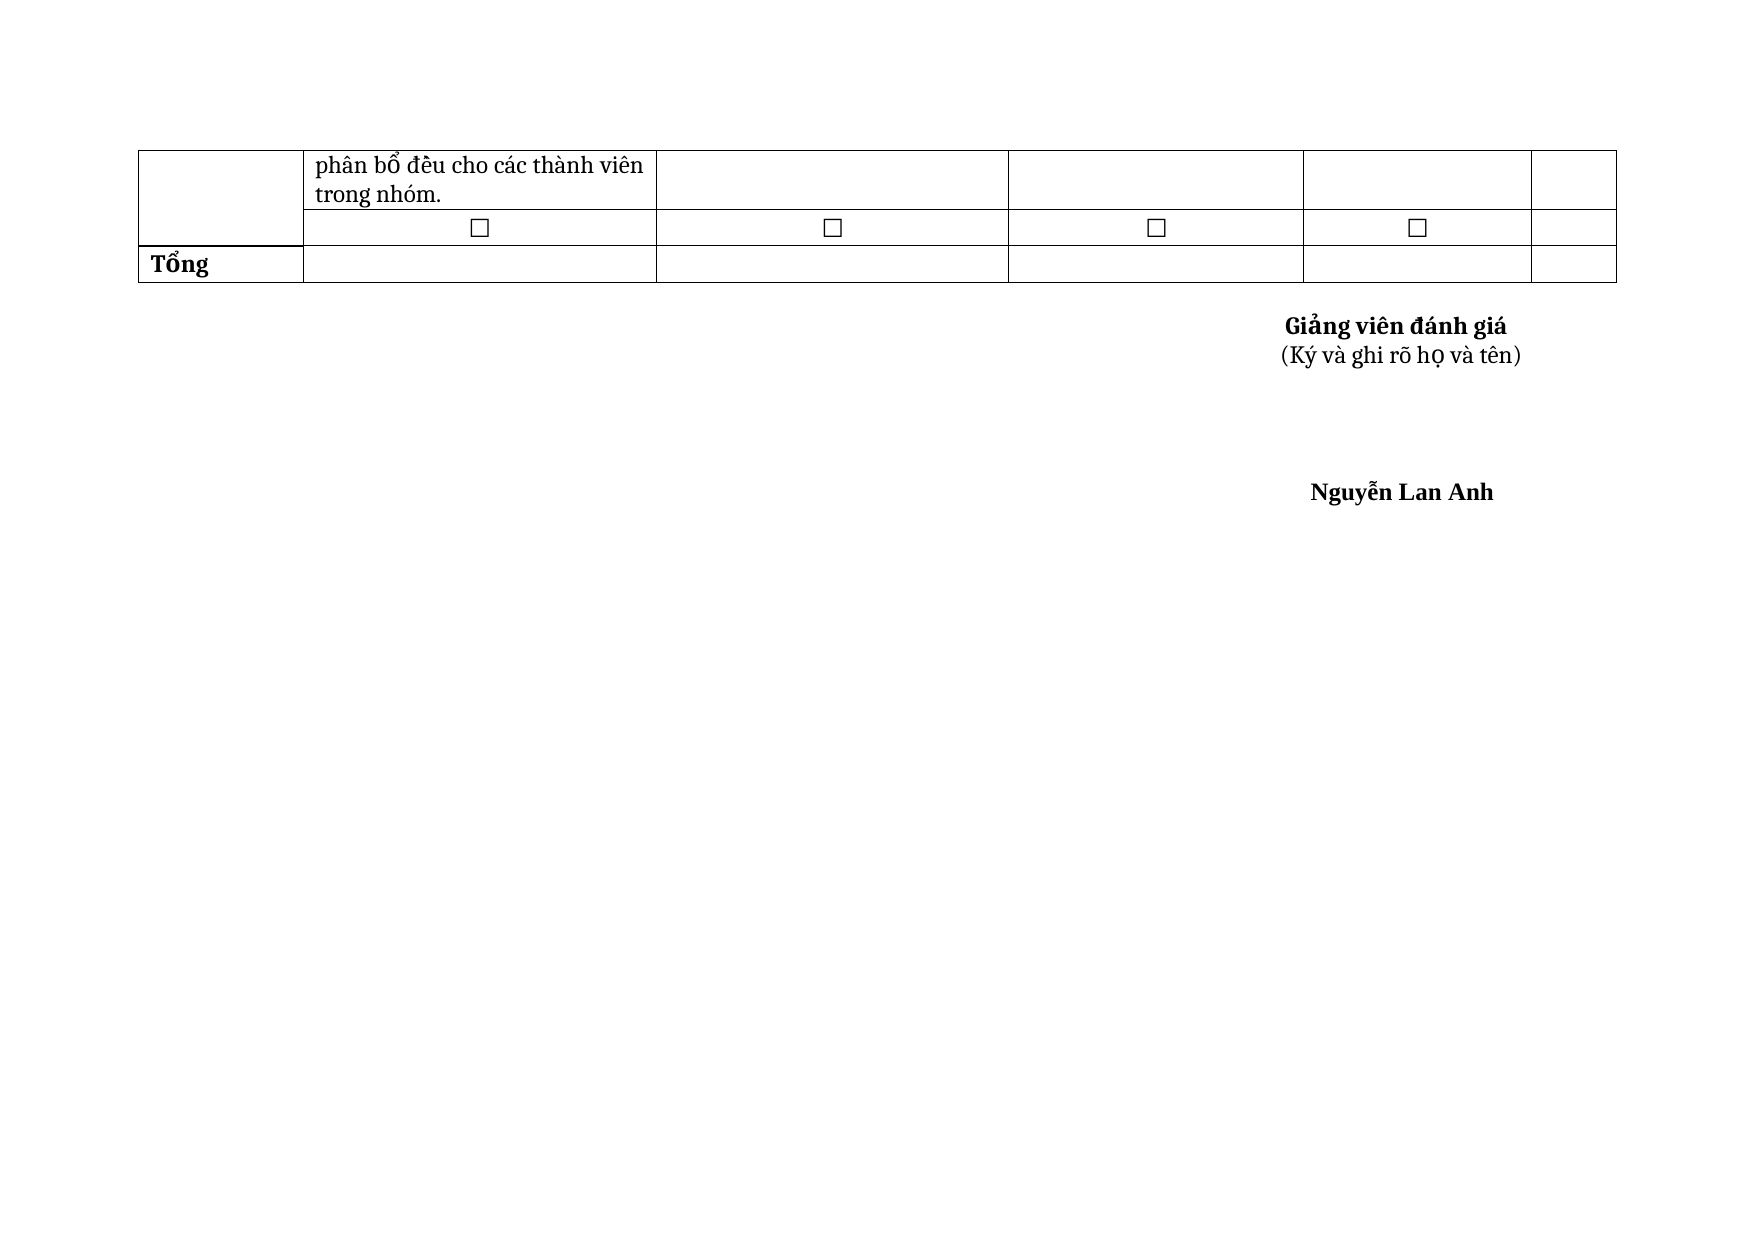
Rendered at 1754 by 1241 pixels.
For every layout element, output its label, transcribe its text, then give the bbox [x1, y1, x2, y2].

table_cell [657, 151, 1008, 208]
table_cell [1532, 210, 1616, 245]
text Nguyễn Lan Anh [1125, 477, 1604, 506]
table_cell [1532, 151, 1616, 208]
text Giảng viên đánh giá [150, 312, 1507, 341]
table_cell [304, 210, 656, 245]
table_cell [139, 151, 303, 245]
table_cell [1009, 210, 1303, 245]
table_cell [304, 151, 656, 208]
table_cell [1532, 246, 1616, 282]
table_cell Tổng [139, 247, 303, 282]
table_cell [1009, 151, 1303, 208]
table_cell [1304, 246, 1531, 282]
table_cell [657, 210, 1008, 245]
table_cell [304, 246, 656, 282]
table_cell [1009, 246, 1303, 282]
text (Ký và ghi rõ họ và tên) [150, 341, 1522, 369]
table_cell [1304, 151, 1531, 208]
table_cell [1304, 210, 1531, 245]
table_cell [657, 246, 1008, 282]
